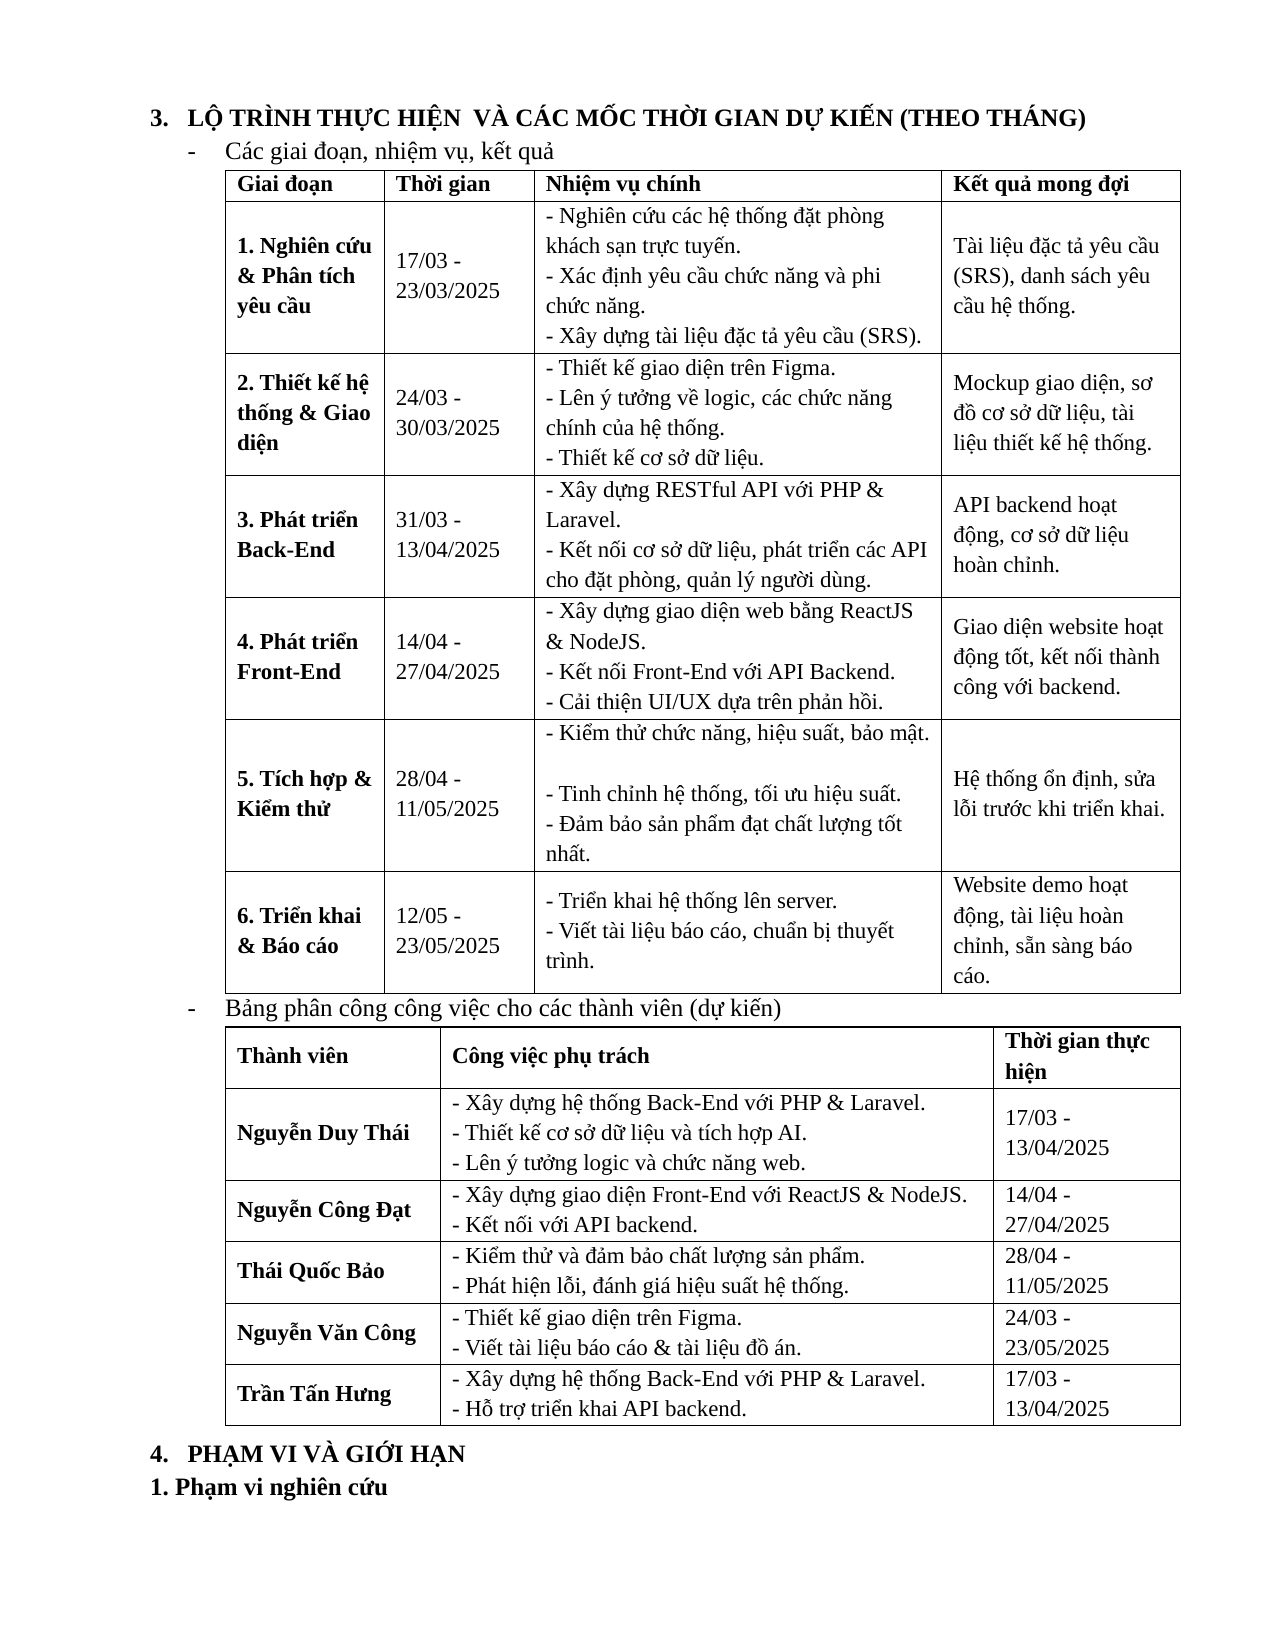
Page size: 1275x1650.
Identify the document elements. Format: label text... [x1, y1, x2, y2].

table_cell 14/04 - 27/04/2025 [994, 1181, 1180, 1241]
table_cell 28/04 - 11/05/2025 [994, 1242, 1180, 1302]
table_cell 17/03 - 13/04/2025 [994, 1365, 1180, 1425]
table_cell - Xây dựng giao diện Front-End với ReactJS & NodeJS. - Kết nối với API backend. [441, 1181, 993, 1241]
table_header Công việc phụ trách [441, 1028, 993, 1088]
table_cell - Kiểm thử chức năng, hiệu suất, bảo mật. - Tinh chỉnh hệ thống, tối ưu hiệu suất. - Đảm bảo sản phẩm đạt chất lượng tốt nhất. [535, 720, 941, 871]
table_cell - Thiết kế giao diện trên Figma. - Lên ý tưởng về logic, các chức năng chính của hệ thống. - Thiết kế cơ sở dữ liệu. [535, 354, 941, 475]
table_header Thành viên [226, 1028, 440, 1088]
table_cell Nguyễn Văn Công [226, 1304, 440, 1364]
table_cell 24/03 - 30/03/2025 [385, 354, 534, 475]
table_cell - Xây dựng RESTful API với PHP & Laravel. - Kết nối cơ sở dữ liệu, phát triển các API cho đặt phòng, quản lý người dùng. [535, 476, 941, 597]
list PHẠM VI VÀ GIỚI HẠN [150, 1439, 1181, 1468]
table_cell Thái Quốc Bảo [226, 1242, 440, 1302]
table_header Thời gian thực hiện [994, 1028, 1180, 1088]
table_cell - Xây dựng hệ thống Back-End với PHP & Laravel. - Hỗ trợ triển khai API backend. [441, 1365, 993, 1425]
table_cell Hệ thống ổn định, sửa lỗi trước khi triển khai. [942, 720, 1180, 871]
table_cell 12/05 - 23/05/2025 [385, 872, 534, 992]
table_cell API backend hoạt động, cơ sở dữ liệu hoàn chỉnh. [942, 476, 1180, 597]
table_cell - Xây dựng giao diện web bằng ReactJS & NodeJS. - Kết nối Front-End với API Backend. - Cải thiện UI/UX dựa trên phản hồi. [535, 598, 941, 718]
table_cell 2. Thiết kế hệ thống & Giao diện [226, 354, 384, 475]
table_cell 17/03 - 13/04/2025 [994, 1089, 1180, 1179]
table_cell Tài liệu đặc tả yêu cầu (SRS), danh sách yêu cầu hệ thống. [942, 202, 1180, 353]
table_cell - Triển khai hệ thống lên server. - Viết tài liệu báo cáo, chuẩn bị thuyết trình. [535, 872, 941, 992]
table_cell 24/03 - 23/05/2025 [994, 1304, 1180, 1364]
table_cell Trần Tấn Hưng [226, 1365, 440, 1425]
table_cell - Thiết kế giao diện trên Figma. - Viết tài liệu báo cáo & tài liệu đồ án. [441, 1304, 993, 1364]
table_header Kết quả mong đợi [942, 171, 1180, 201]
table_cell 14/04 - 27/04/2025 [385, 598, 534, 718]
table_header Giai đoạn [226, 171, 384, 201]
table_cell 5. Tích hợp & Kiểm thử [226, 720, 384, 871]
table_cell Mockup giao diện, sơ đồ cơ sở dữ liệu, tài liệu thiết kế hệ thống. [942, 354, 1180, 475]
list Bảng phân công công việc cho các thành viên (dự kiến) [187, 993, 1181, 1022]
table_cell 3. Phát triển Back-End [226, 476, 384, 597]
table_cell Giao diện website hoạt động tốt, kết nối thành công với backend. [942, 598, 1180, 718]
table_header Nhiệm vụ chính [535, 171, 941, 201]
table_cell - Nghiên cứu các hệ thống đặt phòng khách sạn trực tuyến. - Xác định yêu cầu chức năng và phi chức năng. - Xây dựng tài liệu đặc tả yêu cầu (SRS). [535, 202, 941, 353]
table_cell 4. Phát triển Front-End [226, 598, 384, 718]
table_cell 1. Nghiên cứu & Phân tích yêu cầu [226, 202, 384, 353]
table_cell Website demo hoạt động, tài liệu hoàn chỉnh, sẵn sàng báo cáo. [942, 872, 1180, 992]
table_cell 28/04 - 11/05/2025 [385, 720, 534, 871]
list Các giai đoạn, nhiệm vụ, kết quả [187, 136, 1181, 165]
list LỘ TRÌNH THỰC HIỆN VÀ CÁC MỐC THỜI GIAN DỰ KIẾN (THEO THÁNG) [150, 103, 1181, 132]
table_cell 6. Triển khai & Báo cáo [226, 872, 384, 992]
text 1. Phạm vi nghiên cứu [150, 1472, 1181, 1501]
table_header Thời gian [385, 171, 534, 201]
table_cell 31/03 - 13/04/2025 [385, 476, 534, 597]
table_cell 17/03 - 23/03/2025 [385, 202, 534, 353]
table_cell - Xây dựng hệ thống Back-End với PHP & Laravel. - Thiết kế cơ sở dữ liệu và tích hợp AI. - Lên ý tưởng logic và chức năng web. [441, 1089, 993, 1179]
table_cell Nguyễn Duy Thái [226, 1089, 440, 1179]
table_cell Nguyễn Công Đạt [226, 1181, 440, 1241]
table_cell - Kiểm thử và đảm bảo chất lượng sản phẩm. - Phát hiện lỗi, đánh giá hiệu suất hệ thống. [441, 1242, 993, 1302]
